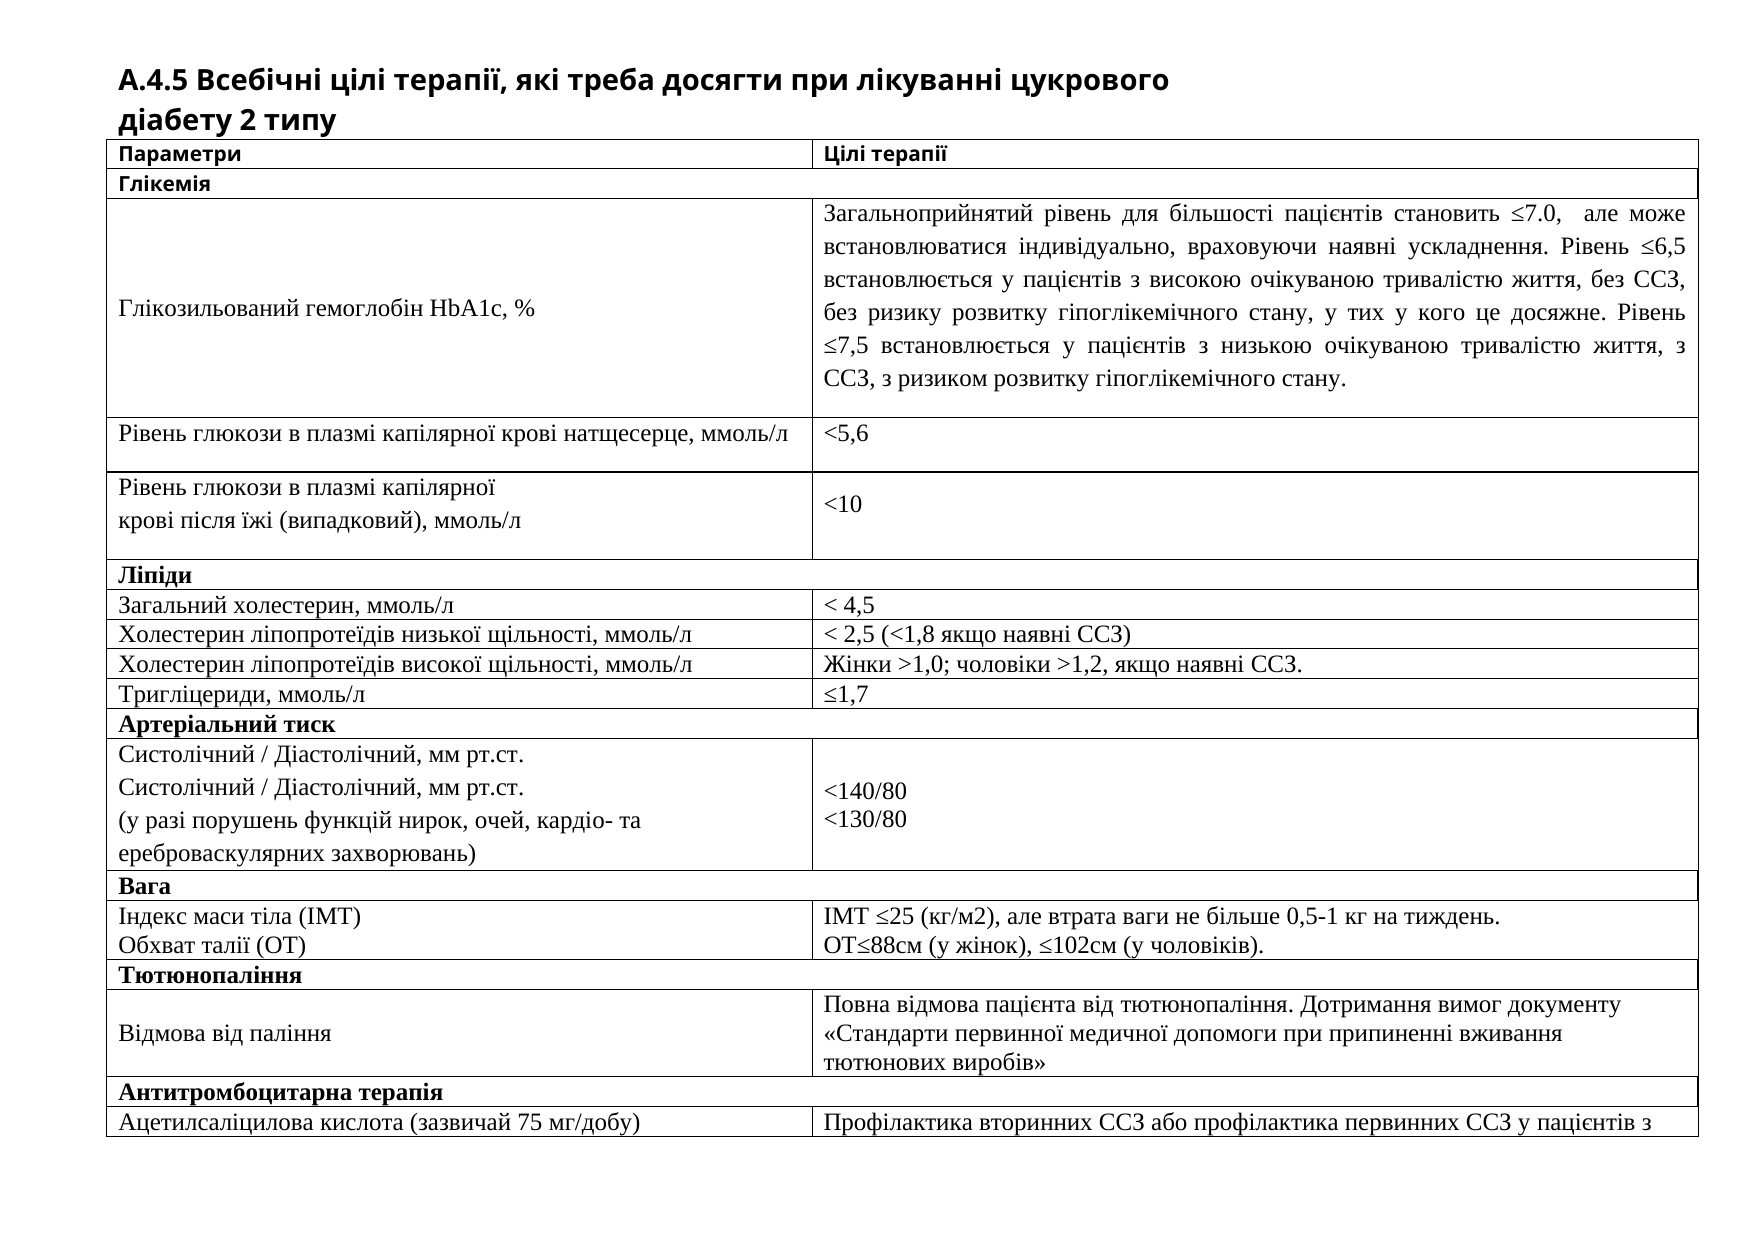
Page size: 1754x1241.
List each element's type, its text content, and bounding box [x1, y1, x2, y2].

table_cell Рівень глюкози в плазмі капілярної крові натщесерце, ммоль/л [107, 418, 812, 471]
table_cell Глікозильований гемоглобін HbA1c, % [107, 199, 812, 417]
table_cell <10 [813, 473, 1698, 559]
table_cell Індекс маси тіла (ІМТ) Обхват талії (ОТ) [107, 901, 812, 959]
table_cell Глікемія [107, 169, 1697, 197]
table_cell ≤1,7 [813, 679, 1698, 708]
text А.4.5 Всебічні цілі терапії, які треба досягти при лікуванні цукрового діабету 2 типу [118, 59, 1636, 138]
table_cell Тютюнопаління [107, 960, 1697, 988]
table_header Цілі терапії [813, 140, 1698, 168]
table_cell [813, 1107, 1698, 1136]
table_cell Вага [107, 871, 1697, 900]
table_cell Повна відмова пацієнта від тютюнопаління. Дотримання вимог документу «Стандарти первинної медичної допомоги при припиненні вживання тютюнових виробів» [813, 990, 1698, 1076]
table_cell Холестерин ліпопротеїдів низької щільності, ммоль/л [107, 620, 812, 648]
table_cell Рівень глюкози в плазмі капілярної крові після їжі (випадковий), ммоль/л [107, 473, 812, 559]
table_cell Загальний холестерин, ммоль/л [107, 590, 812, 618]
table_cell Холестерин ліпопротеїдів високої щільності, ммоль/л [107, 649, 812, 678]
table_cell Загальноприйнятий рівень для більшості пацієнтів становить ≤7.0, але може встановлюватися індивідуально, враховуючи наявні ускладнення. Рівень ≤6,5 встановлюється у пацієнтів з високою очікуваною тривалістю життя, без ССЗ, без ризику розвитку гіпоглікемічного стану, у тих у кого це досяжне. Рівень ≤7,5 встановлюється у пацієнтів з низькою очікуваною тривалістю життя, з ССЗ, з ризиком розвитку гіпоглікемічного стану. [813, 199, 1698, 417]
table_cell Систолічний / Діастолічний, мм рт.ст. Систолічний / Діастолічний, мм рт.ст. (у разі порушень функцій нирок, очей, кардіо- та ереброваскулярних захворювань) [107, 739, 812, 870]
table_cell <5,6 [813, 418, 1698, 471]
table_cell Тригліцериди, ммоль/л [107, 679, 812, 708]
table_cell < 2,5 (<1,8 якщо наявні ССЗ) [813, 620, 1698, 648]
table_cell Жінки >1,0; чоловіки >1,2, якщо наявні ССЗ. [813, 649, 1698, 678]
table_cell Артеріальний тиск [107, 709, 1697, 738]
table_cell < 4,5 [813, 590, 1698, 618]
table_cell ІМТ ≤25 (кг/м2), але втрата ваги не більше 0,5-1 кг на тиждень. ОТ≤88см (у жінок), ≤102см (у чоловіків). [813, 901, 1698, 959]
table_header Параметри [107, 140, 812, 168]
table_cell Ліпіди [107, 560, 1697, 589]
table_cell Відмова від паління [107, 990, 812, 1076]
table_cell Антитромбоцитарна терапія [107, 1077, 1697, 1106]
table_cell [107, 1107, 812, 1136]
table_cell <140/80 <130/80 [813, 739, 1698, 870]
